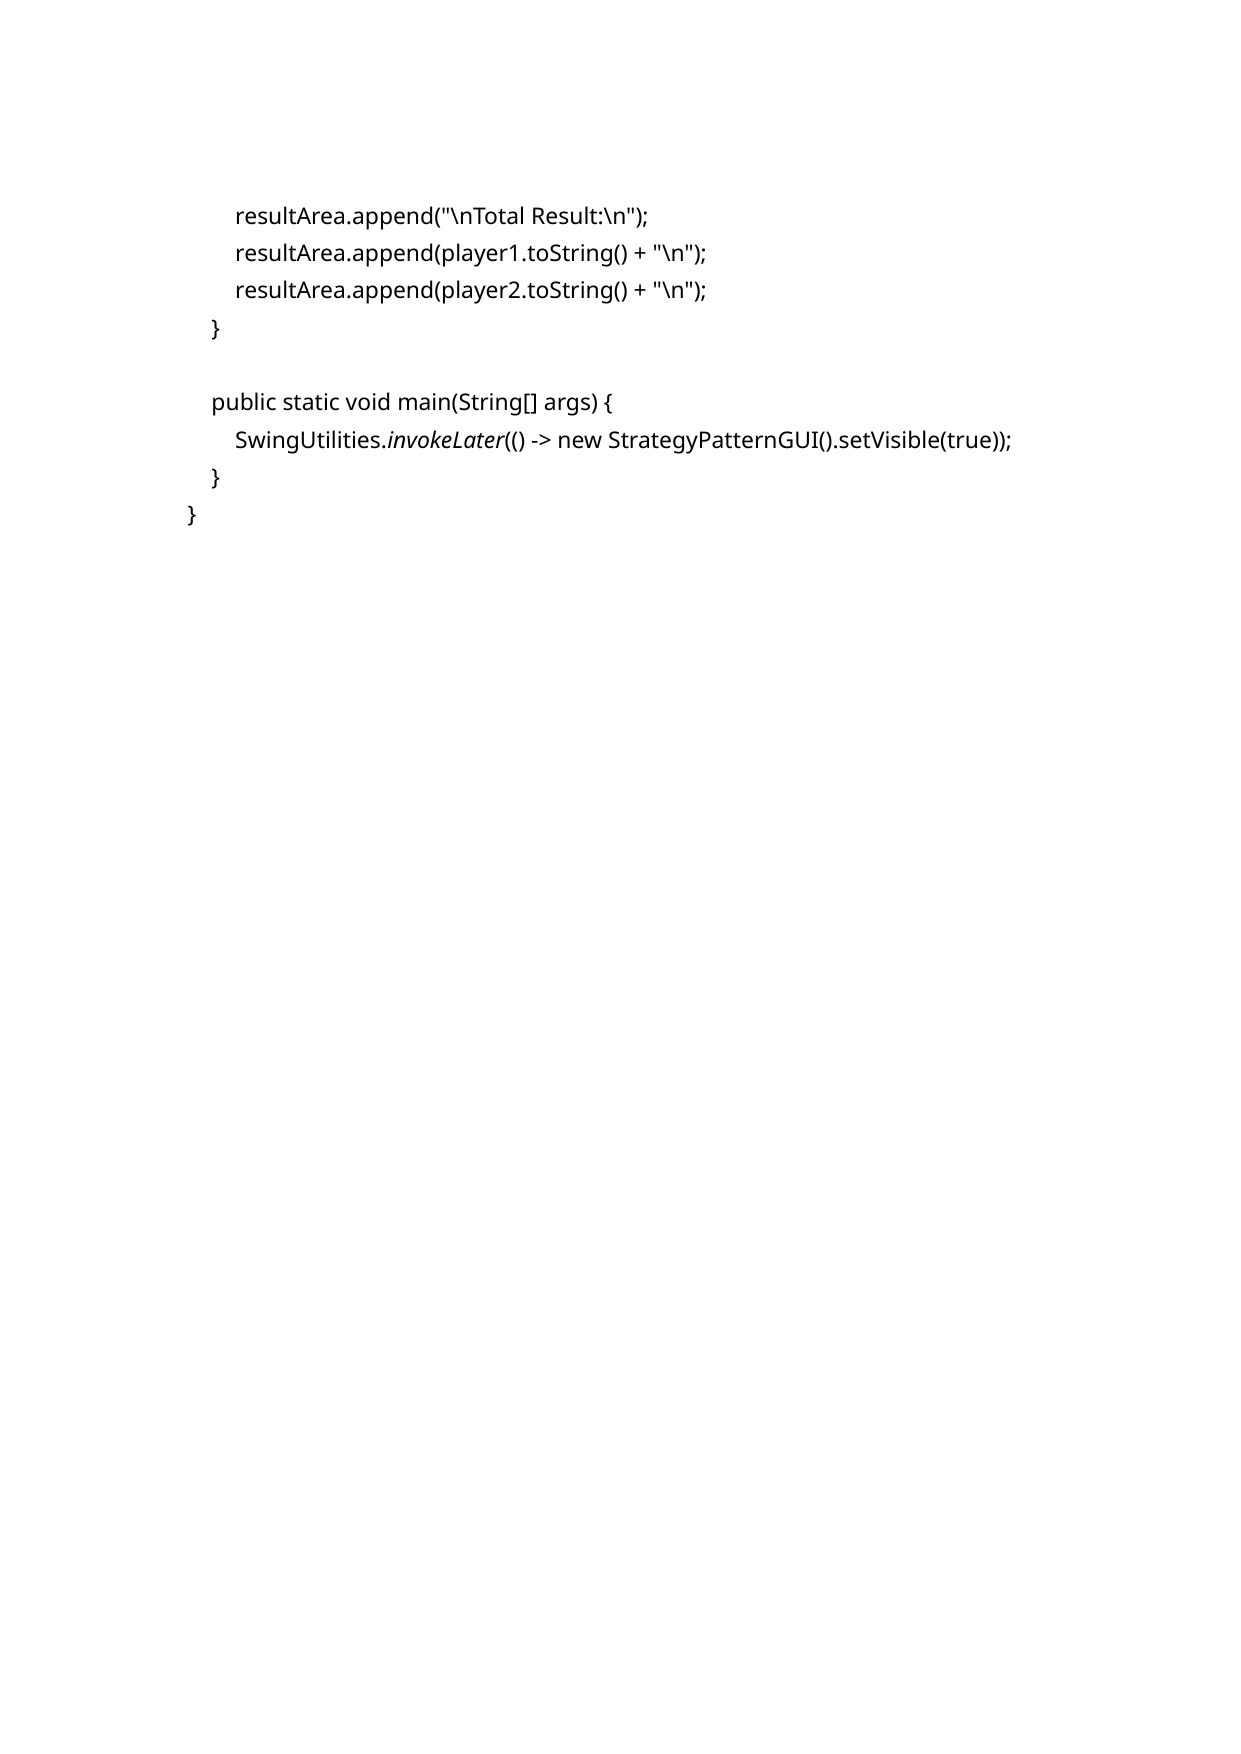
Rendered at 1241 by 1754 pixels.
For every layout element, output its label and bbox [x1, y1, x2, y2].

text [187, 162, 1053, 530]
